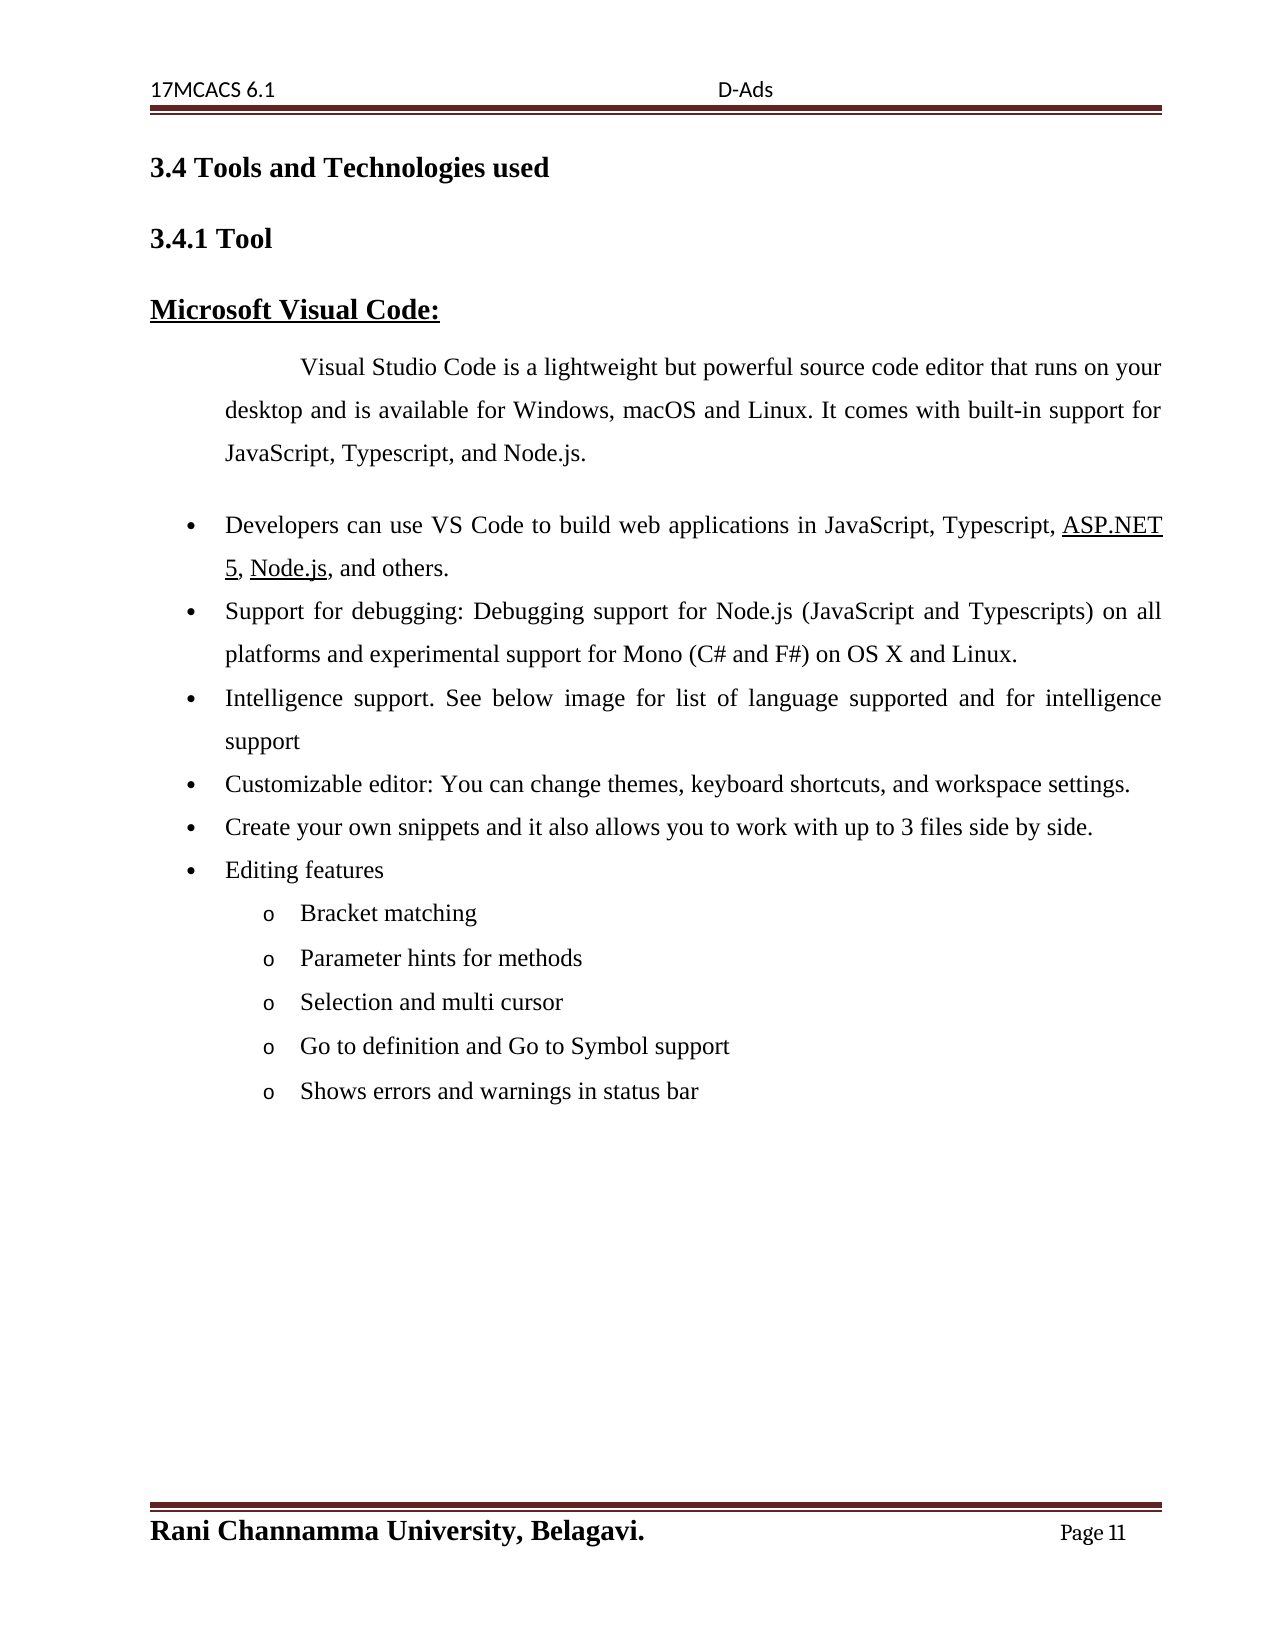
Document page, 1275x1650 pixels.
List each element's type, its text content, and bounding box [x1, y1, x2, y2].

list Bracket matching [262, 898, 1162, 928]
text Visual Studio Code is a lightweight but powerful source code editor that runs on your desktop and is available for Windows, macOS and Linux. It comes with built-in support for JavaScript, Typescript, and Node.js. [225, 423, 1162, 467]
text 3.4 Tools and Technologies used [150, 150, 1162, 183]
list Support for debugging: Debugging support for Node.js (JavaScript and Typescripts) on all platforms and experimental support for Mono (C# and F#) on OS X and Linux. [187, 596, 1162, 668]
list Editing features [187, 855, 1162, 884]
list Customizable editor: You can change themes, keyboard shortcuts, and workspace settings. [187, 769, 1162, 798]
list Parameter hints for methods [262, 943, 1162, 972]
list Selection and multi cursor [262, 987, 1162, 1017]
text Visual Studio Code is a lightweight but powerful source code editor that runs on your desktop and is available for Windows, macOS and Linux. It comes with built-in support for JavaScript, Typescript, and Node.js. [225, 352, 1162, 395]
text Microsoft Visual Code: [150, 292, 1162, 326]
list Create your own snippets and it also allows you to work with up to 3 files side by side. [187, 812, 1162, 841]
text 3.4.1 Tool [150, 221, 1162, 255]
list Developers can use VS Code to build web applications in JavaScript, Typescript, ASP.NET 5, Node.js, and others. [187, 510, 1162, 582]
list Intelligence support. See below image for list of language supported and for intelligence support [187, 683, 1162, 754]
list Shows errors and warnings in status bar [262, 1076, 1162, 1105]
list Go to definition and Go to Symbol support [262, 1031, 1162, 1061]
